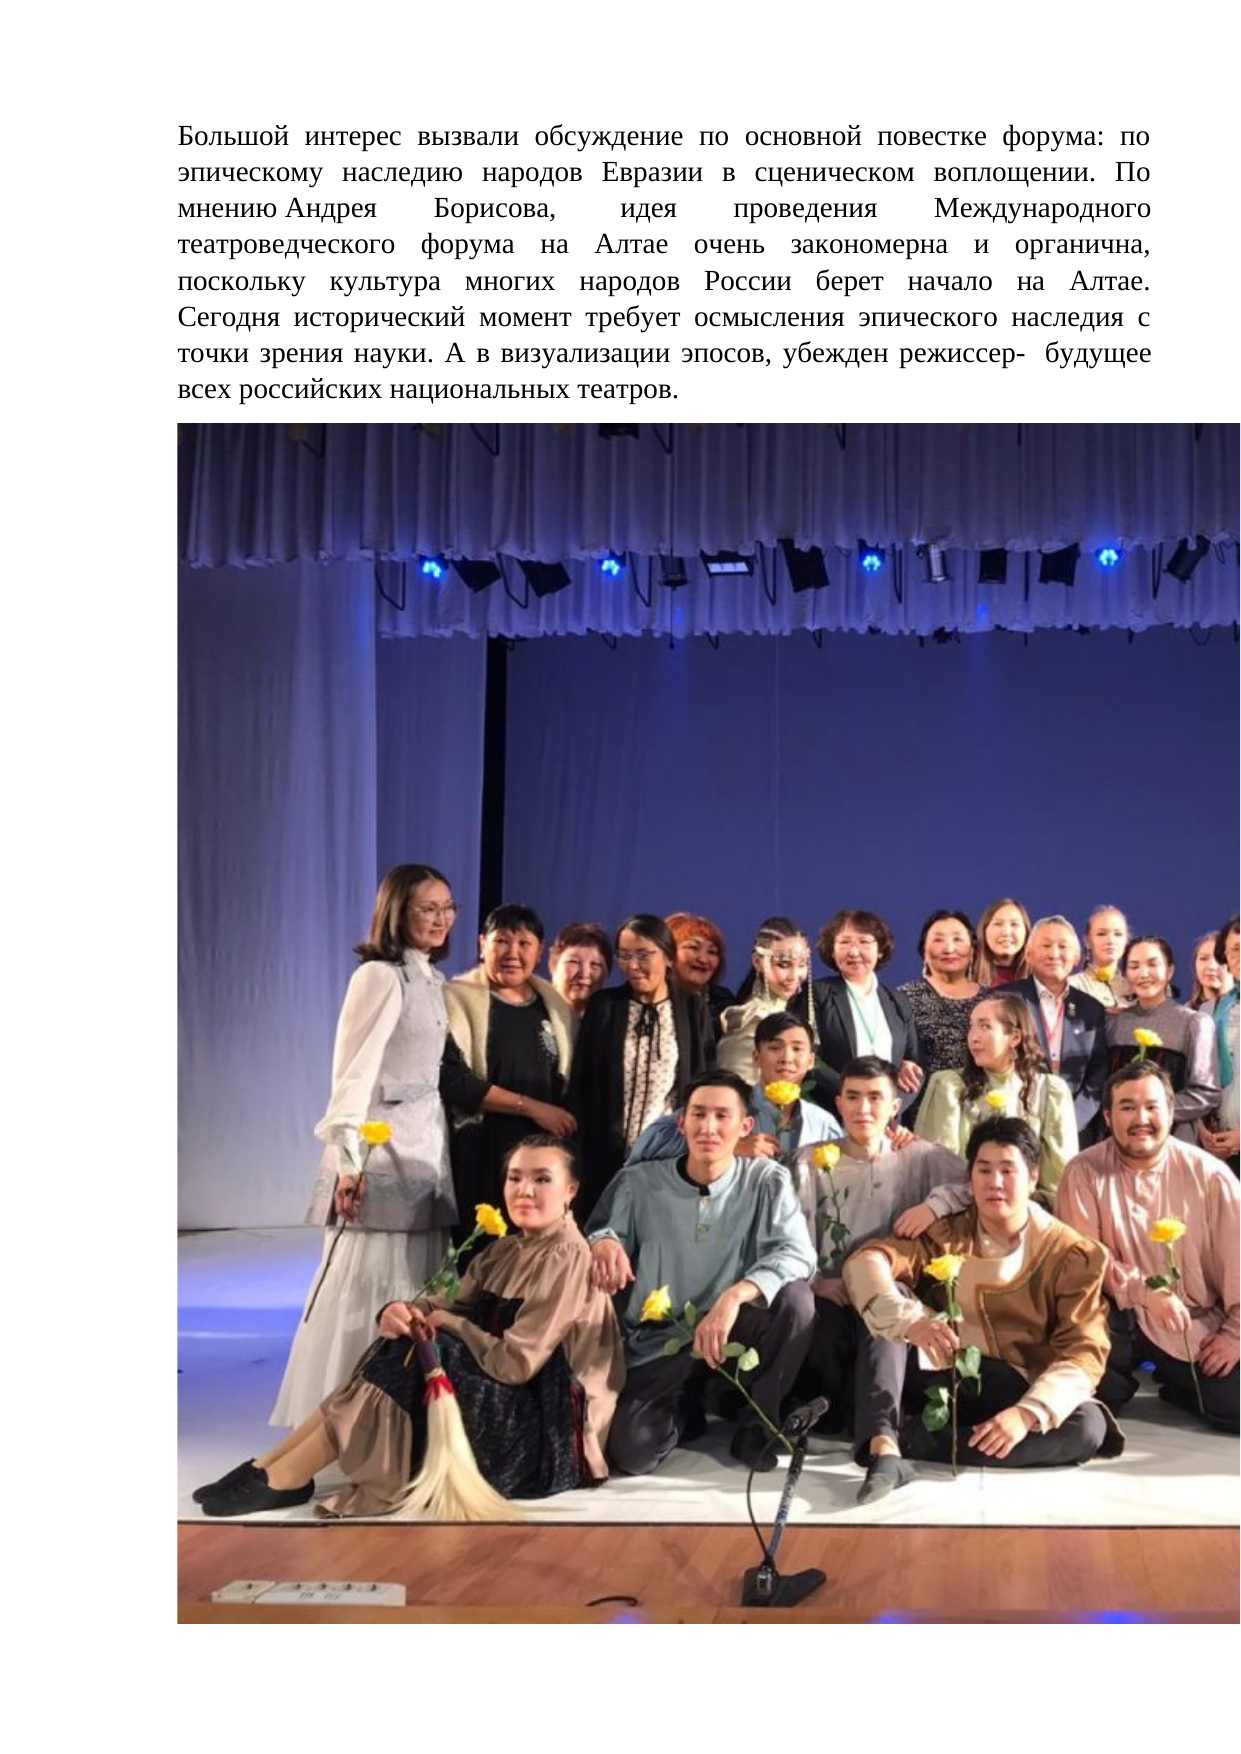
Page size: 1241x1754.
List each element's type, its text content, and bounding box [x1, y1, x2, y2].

text Большой интерес вызвали обсуждение по основной повестке форума: по эпическому наследию народов Евразии в сценическом воплощении. По мнению Андрея Борисова, идея проведения Международного театроведческого форума на Алтае очень закономерна и органична, поскольку культура многих народов России берет начало на Алтае. Сегодня исторический момент требует осмысления эпического наследия с точки зрения науки. А в визуализации эпосов, убежден режиссер- будущее всех российских национальных театров. [177, 118, 1152, 405]
picture [177, 423, 1241, 1624]
